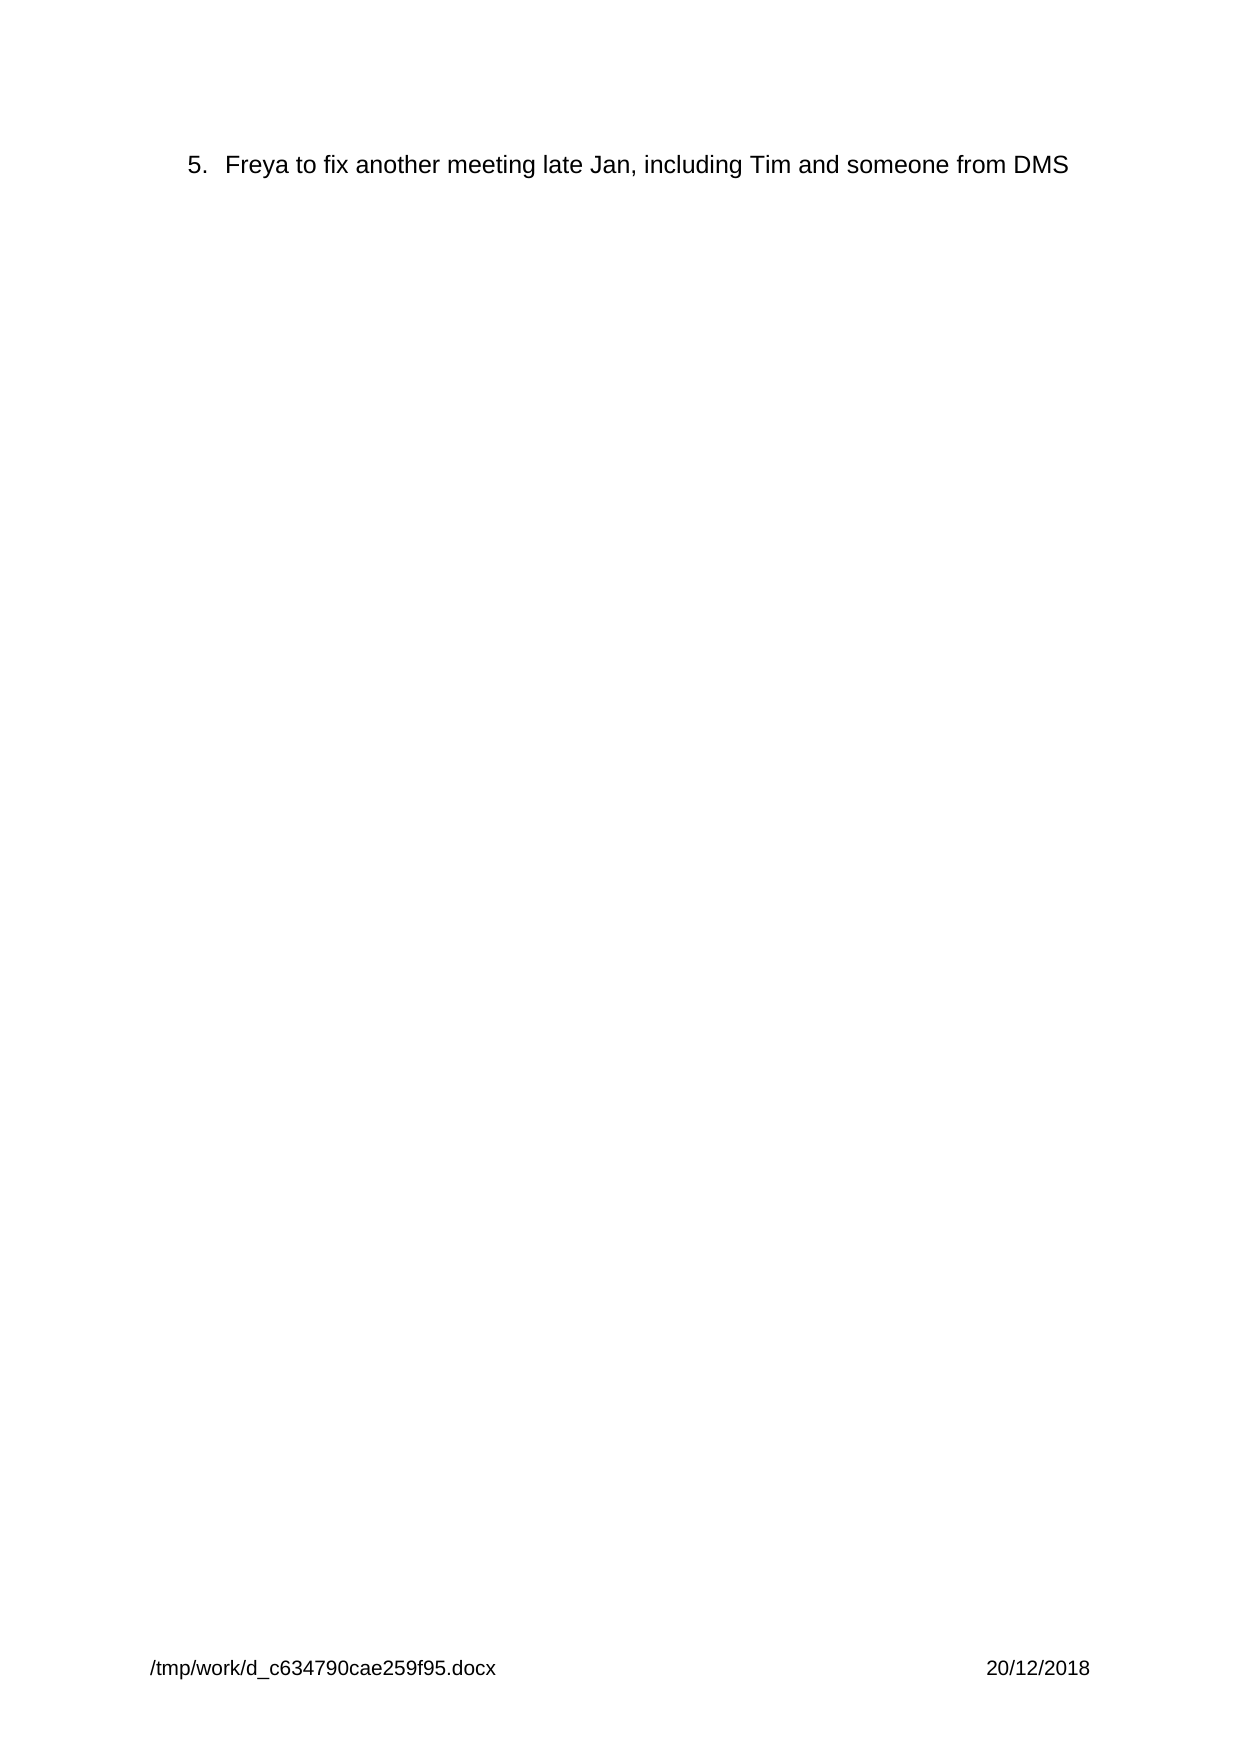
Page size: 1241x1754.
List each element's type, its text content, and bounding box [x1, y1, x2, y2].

list Freya to fix another meeting late Jan, including Tim and someone from DMS [187, 150, 1090, 179]
